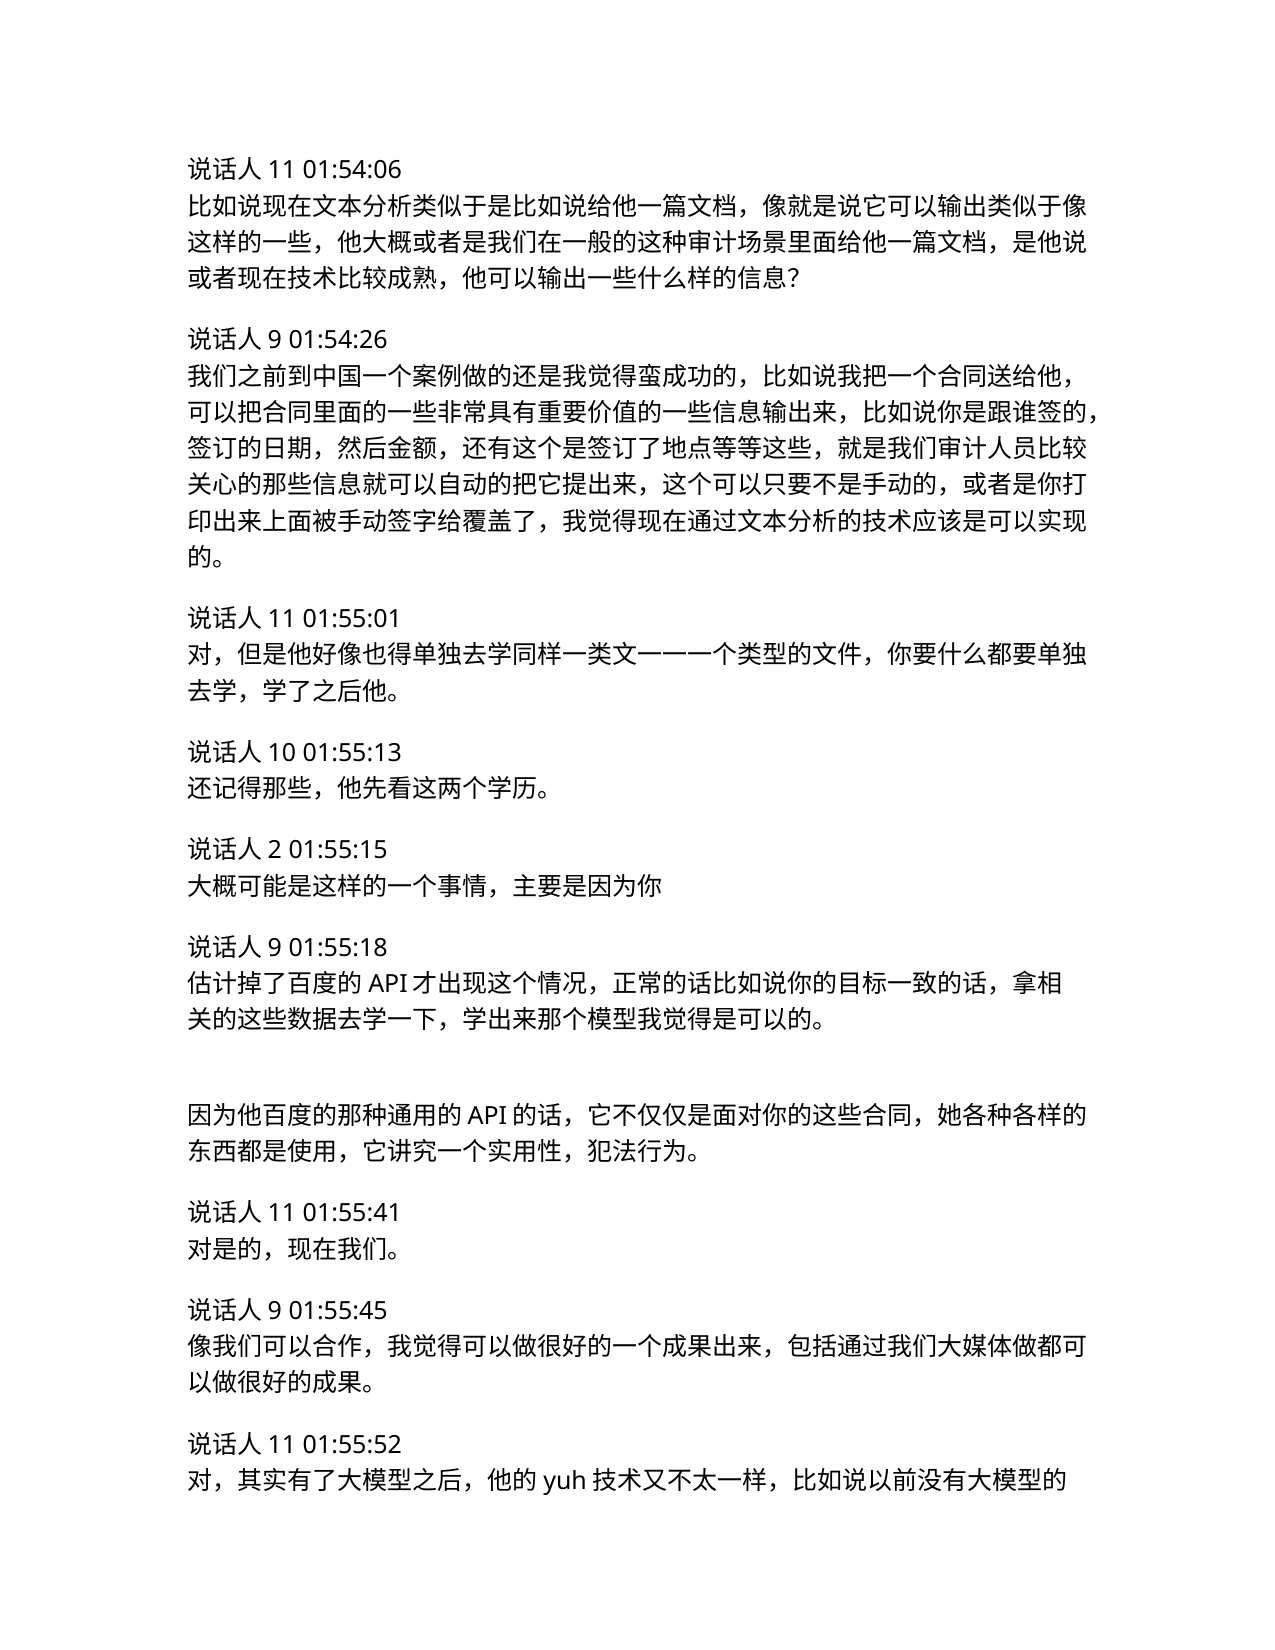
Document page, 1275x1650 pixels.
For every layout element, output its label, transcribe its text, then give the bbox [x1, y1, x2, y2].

text 说话人11 01:54:06 比如说现在文本分析类似于是比如说给他一篇文档，像就是说它可以输出类似于像这样的一些，他大概或者是我们在一般的这种审计场景里面给他一篇文档，是他说或者现在技术比较成熟，他可以输出一些什么样的信息？ [187, 150, 1087, 295]
text 说话人9 01:54:26 我们之前到中国一个案例做的还是我觉得蛮成功的，比如说我把一个合同送给他，可以把合同里面的一些非常具有重要价值的一些信息输出来，比如说你是跟谁签的，签订的日期，然后金额，还有这个是签订了地点等等这些，就是我们审计人员比较关心的那些信息就可以自动的把它提出来，这个可以只要不是手动的，或者是你打印出来上面被手动签字给覆盖了，我觉得现在通过文本分析的技术应该是可以实现的。 [187, 320, 1087, 574]
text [187, 1424, 1087, 1497]
text 说话人9 01:55:45 像我们可以合作，我觉得可以做很好的一个成果出来，包括通过我们大媒体做都可以做很好的成果。 [187, 1290, 1087, 1399]
text 说话人2 01:55:15 大概可能是这样的一个事情，主要是因为你 [187, 830, 1087, 902]
text 因为他百度的那种通用的API的话，它不仅仅是面对你的这些合同，她各种各样的东西都是使用，它讲究一个实用性，犯法行为。 [187, 1061, 1087, 1168]
text 说话人11 01:55:41 对是的，现在我们。 [187, 1193, 1087, 1265]
text 说话人11 01:55:01 对，但是他好像也得单独去学同样一类文一一一个类型的文件，你要什么都要单独去学，学了之后他。 [187, 599, 1087, 707]
text 说话人9 01:55:18 估计掉了百度的 API才出现这个情况，正常的话比如说你的目标一致的话，拿相关的这些数据去学一下，学出来那个模型我觉得是可以的。 [187, 927, 1087, 1036]
text 说话人10 01:55:13 还记得那些，他先看这两个学历。 [187, 732, 1087, 805]
